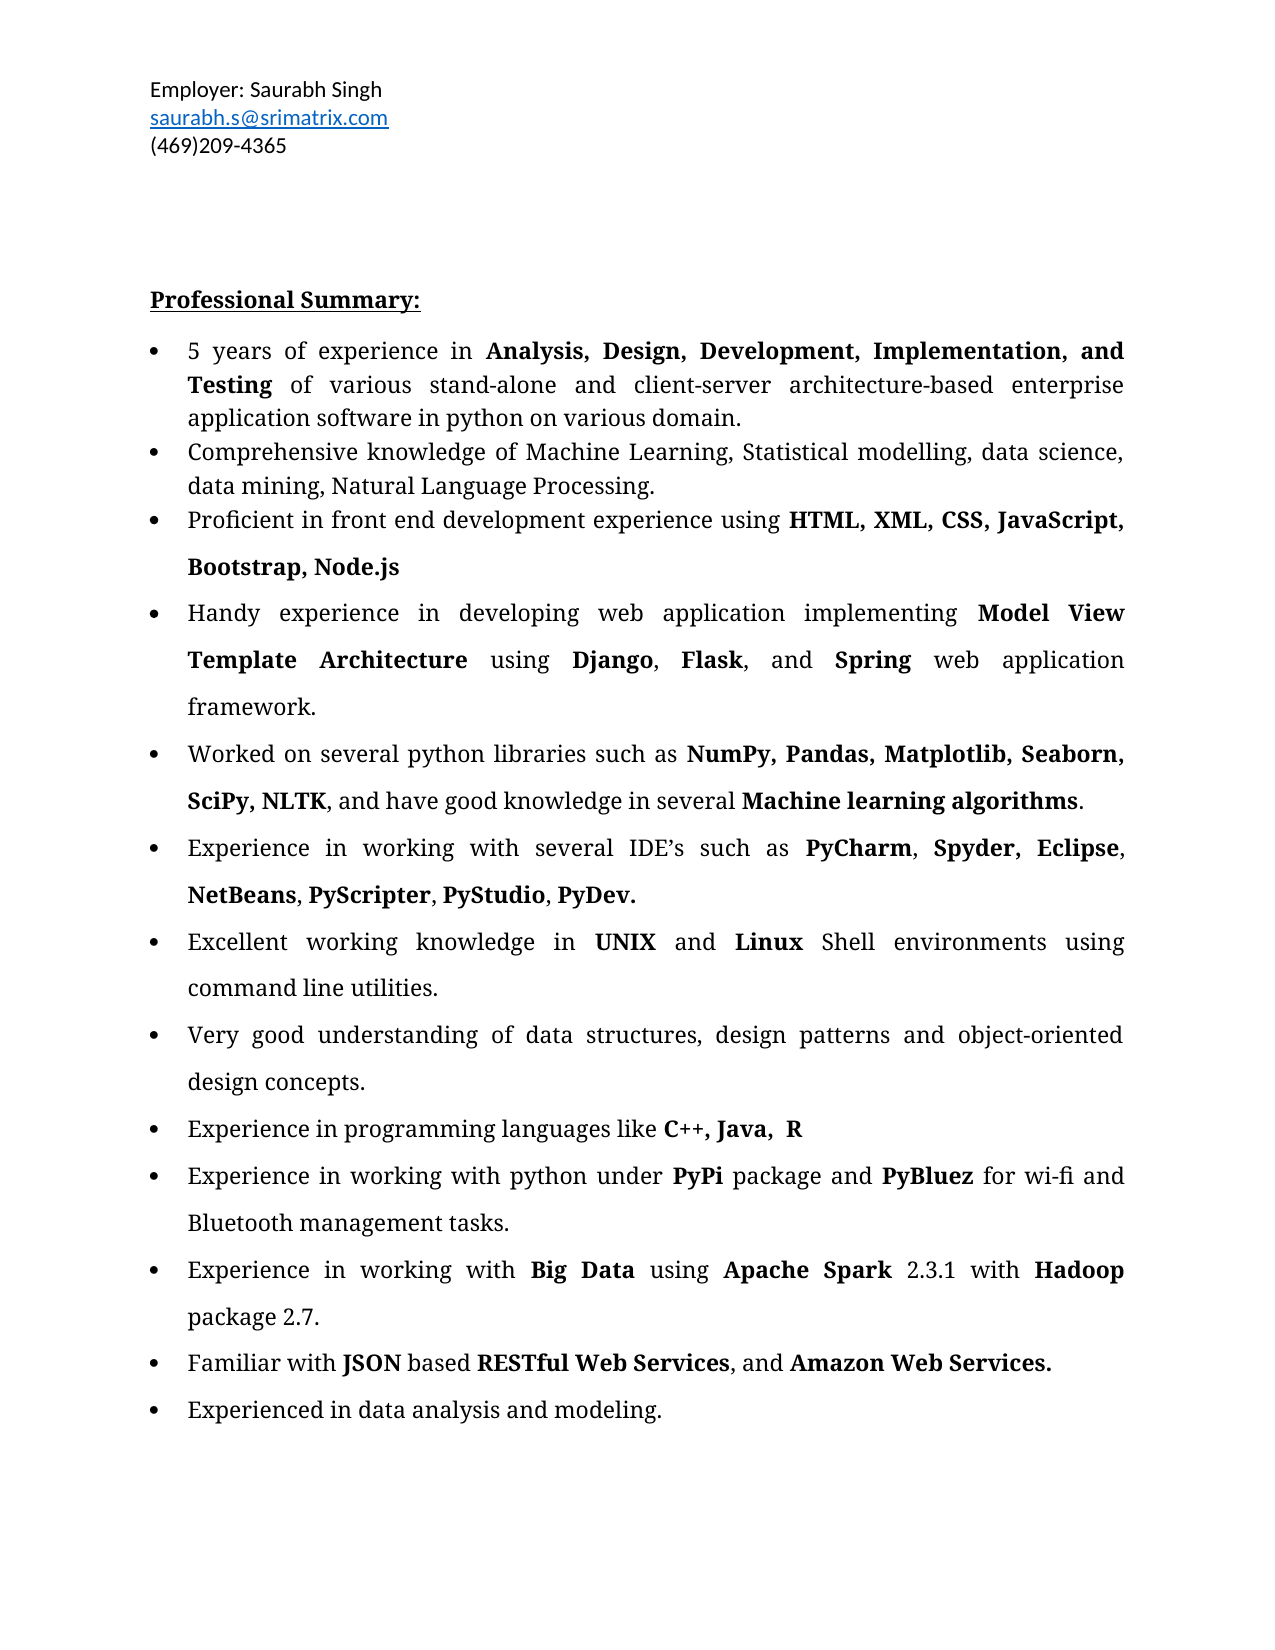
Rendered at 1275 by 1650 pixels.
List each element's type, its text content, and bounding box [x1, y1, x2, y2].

list Familiar with JSON based RESTful Web Services, and Amazon Web Services. [150, 1347, 1125, 1378]
list Experienced in data analysis and modeling. [150, 1394, 1125, 1425]
list Comprehensive knowledge of Machine Learning, Statistical modelling, data science, data mining, Natural Language Processing. [150, 436, 1125, 501]
list Proficient in front end development experience using HTML, XML, CSS, JavaScript, Bootstrap, Node.js [150, 503, 1125, 582]
list Experience in working with several IDE’s such as PyCharm, Spyder, Eclipse, NetBeans, PyScripter, PyStudio, PyDev. [150, 832, 1125, 910]
text Professional Summary: [150, 284, 1125, 316]
list Handy experience in developing web application implementing Model View Template Architecture using Django, Flask, and Spring web application framework. [150, 597, 1125, 722]
list Experience in programming languages like C++, Java, R [150, 1113, 1125, 1144]
list Worked on several python libraries such as NumPy, Pandas, Matplotlib, Seaborn, SciPy, NLTK, and have good knowledge in several Machine learning algorithms. [150, 738, 1125, 816]
list Excellent working knowledge in UNIX and Linux Shell environments using command line utilities. [150, 925, 1125, 1003]
list 5 years of experience in Analysis, Design, Development, Implementation, and Testing of various stand-alone and client-server architecture-based enterprise application software in python on various domain. [150, 335, 1125, 433]
list Very good understanding of data structures, design patterns and object-oriented design concepts. [150, 1019, 1125, 1097]
list Experience in working with Big Data using Apache Spark 2.3.1 with Hadoop package 2.7. [150, 1253, 1125, 1332]
list Experience in working with python under PyPi package and PyBluez for wi-fi and Bluetooth management tasks. [150, 1160, 1125, 1238]
